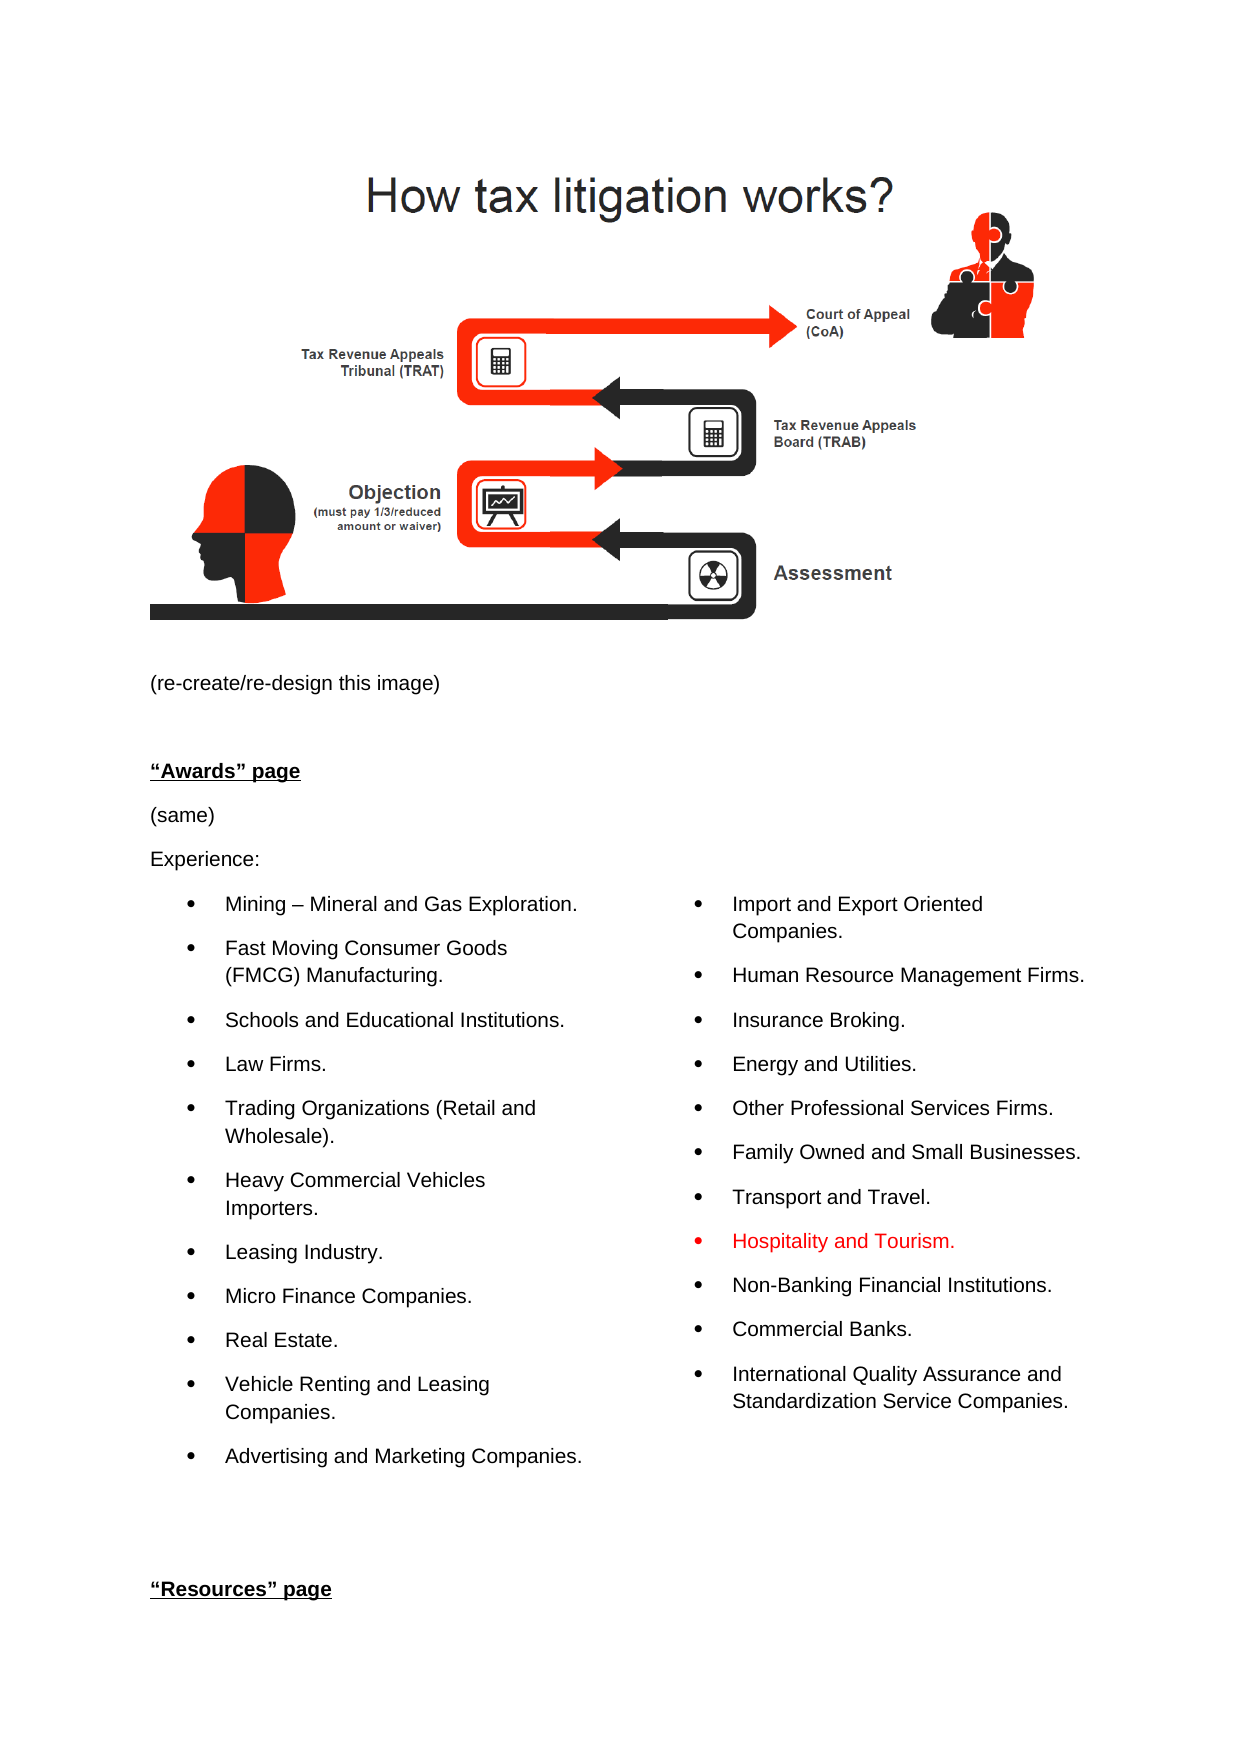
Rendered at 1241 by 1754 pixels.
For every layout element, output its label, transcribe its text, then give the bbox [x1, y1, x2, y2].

text “Resources” page [150, 1577, 1090, 1601]
text (same) [150, 803, 1090, 827]
list Fast Moving Consumer Goods (FMCG) Manufacturing. [187, 936, 583, 987]
list Hospitality and Tourism. [694, 1229, 1090, 1253]
list International Quality Assurance and Standardization Service Companies. [694, 1362, 1090, 1413]
list Heavy Commercial Vehicles Importers. [187, 1168, 583, 1219]
list Commercial Banks. [694, 1317, 1090, 1341]
list Transport and Travel. [694, 1184, 1090, 1208]
text (re-create/re-design this image) [150, 671, 1090, 694]
list Law Firms. [187, 1052, 583, 1076]
list Insurance Broking. [694, 1007, 1090, 1031]
list Other Professional Services Firms. [694, 1096, 1090, 1120]
text “Awards” page [150, 759, 1090, 783]
list Family Owned and Small Businesses. [694, 1140, 1090, 1164]
list Vehicle Renting and Leasing Companies. [187, 1372, 583, 1424]
list Import and Export Oriented Companies. [694, 891, 1090, 943]
list Human Resource Management Firms. [694, 963, 1090, 987]
list Micro Finance Companies. [187, 1284, 583, 1308]
list Mining – Mineral and Gas Exploration. [187, 891, 583, 915]
list Trading Organizations (Retail and Wholesale). [187, 1096, 583, 1147]
text Experience: [150, 847, 1090, 871]
list Real Estate. [187, 1328, 583, 1352]
list Schools and Educational Institutions. [187, 1007, 583, 1031]
picture [150, 150, 1091, 650]
list Non-Banking Financial Institutions. [694, 1273, 1090, 1297]
list Advertising and Marketing Companies. [187, 1444, 583, 1468]
list Leasing Industry. [187, 1239, 583, 1263]
list Energy and Utilities. [694, 1052, 1090, 1076]
